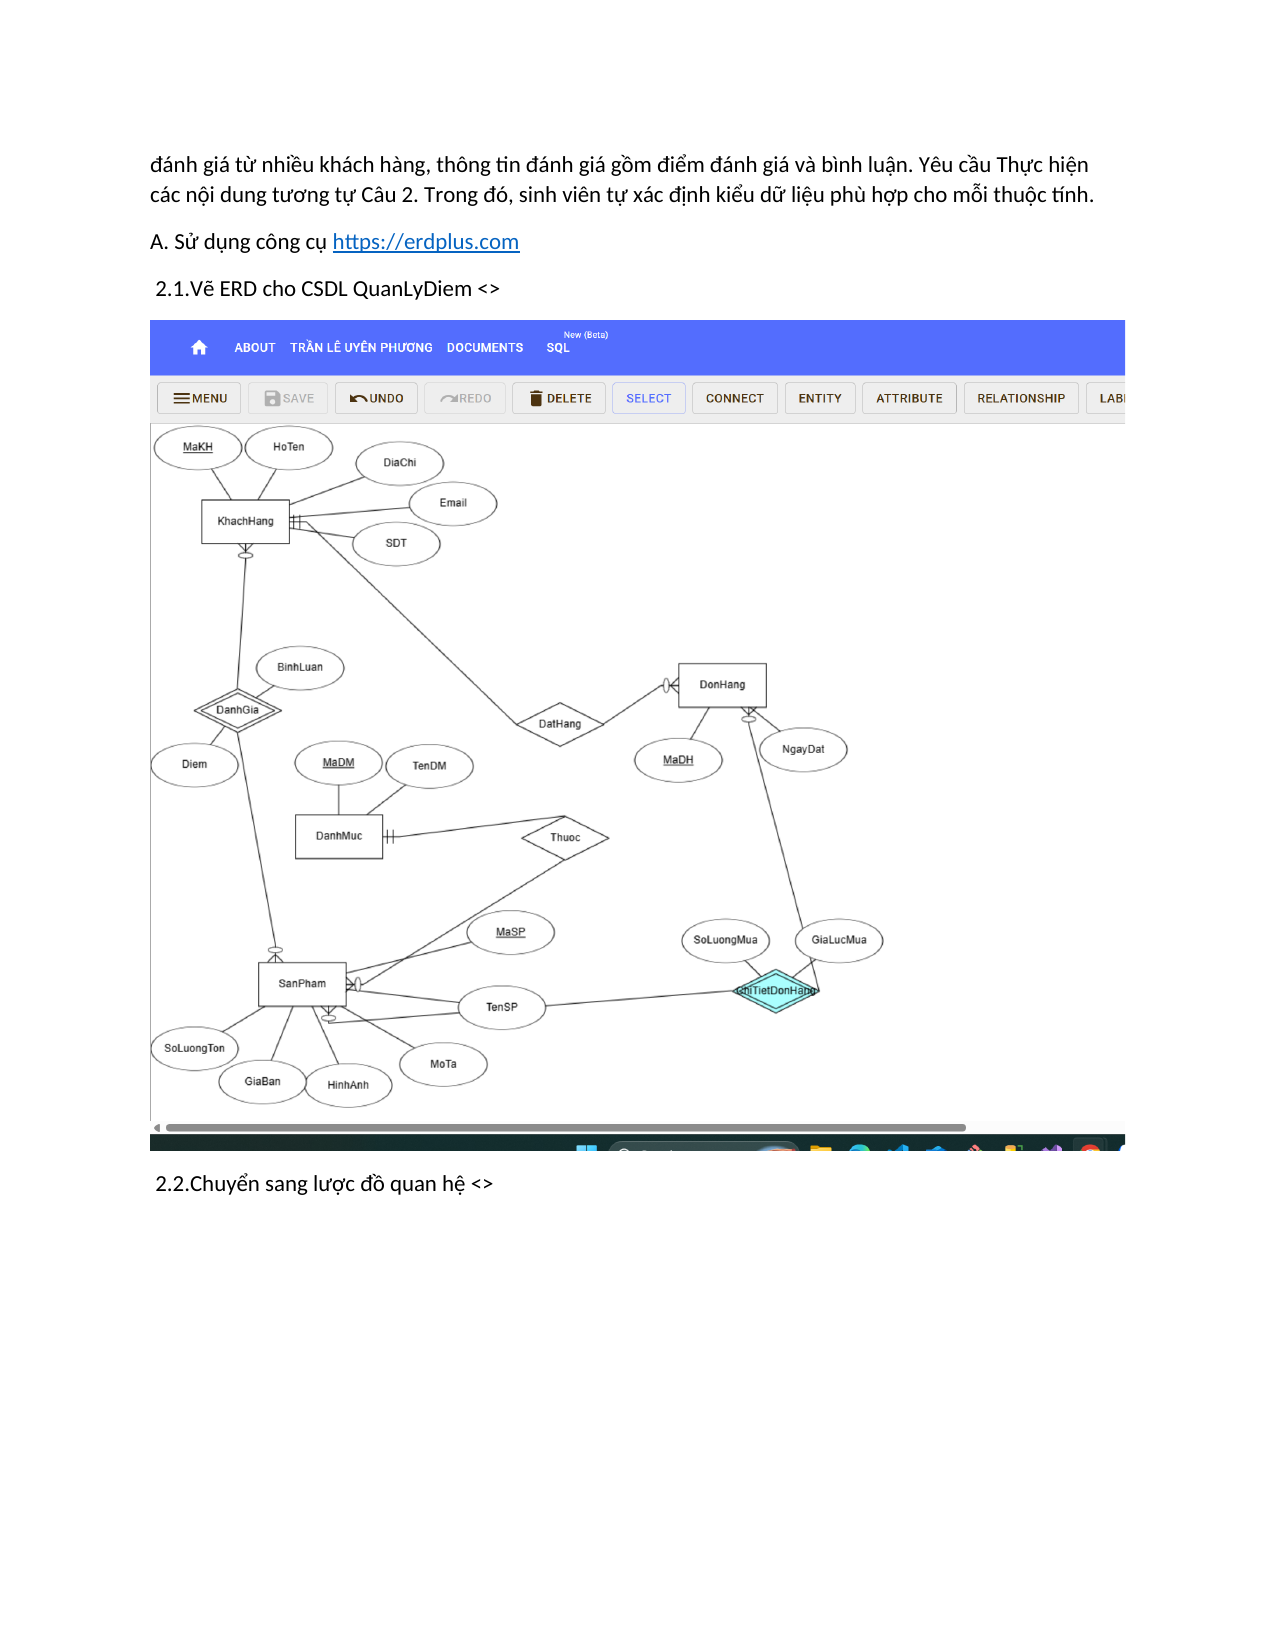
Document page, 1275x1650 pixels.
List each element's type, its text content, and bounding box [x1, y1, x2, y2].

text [150, 150, 1125, 208]
text A. Sử dụng công cụ https://erdplus.com [150, 227, 1125, 255]
text 2.2.Chuyển sang lược đồ quan hệ <> [150, 1169, 1125, 1197]
picture [150, 320, 1125, 1151]
text 2.1.Vẽ ERD cho CSDL QuanLyDiem <> [150, 274, 1125, 302]
